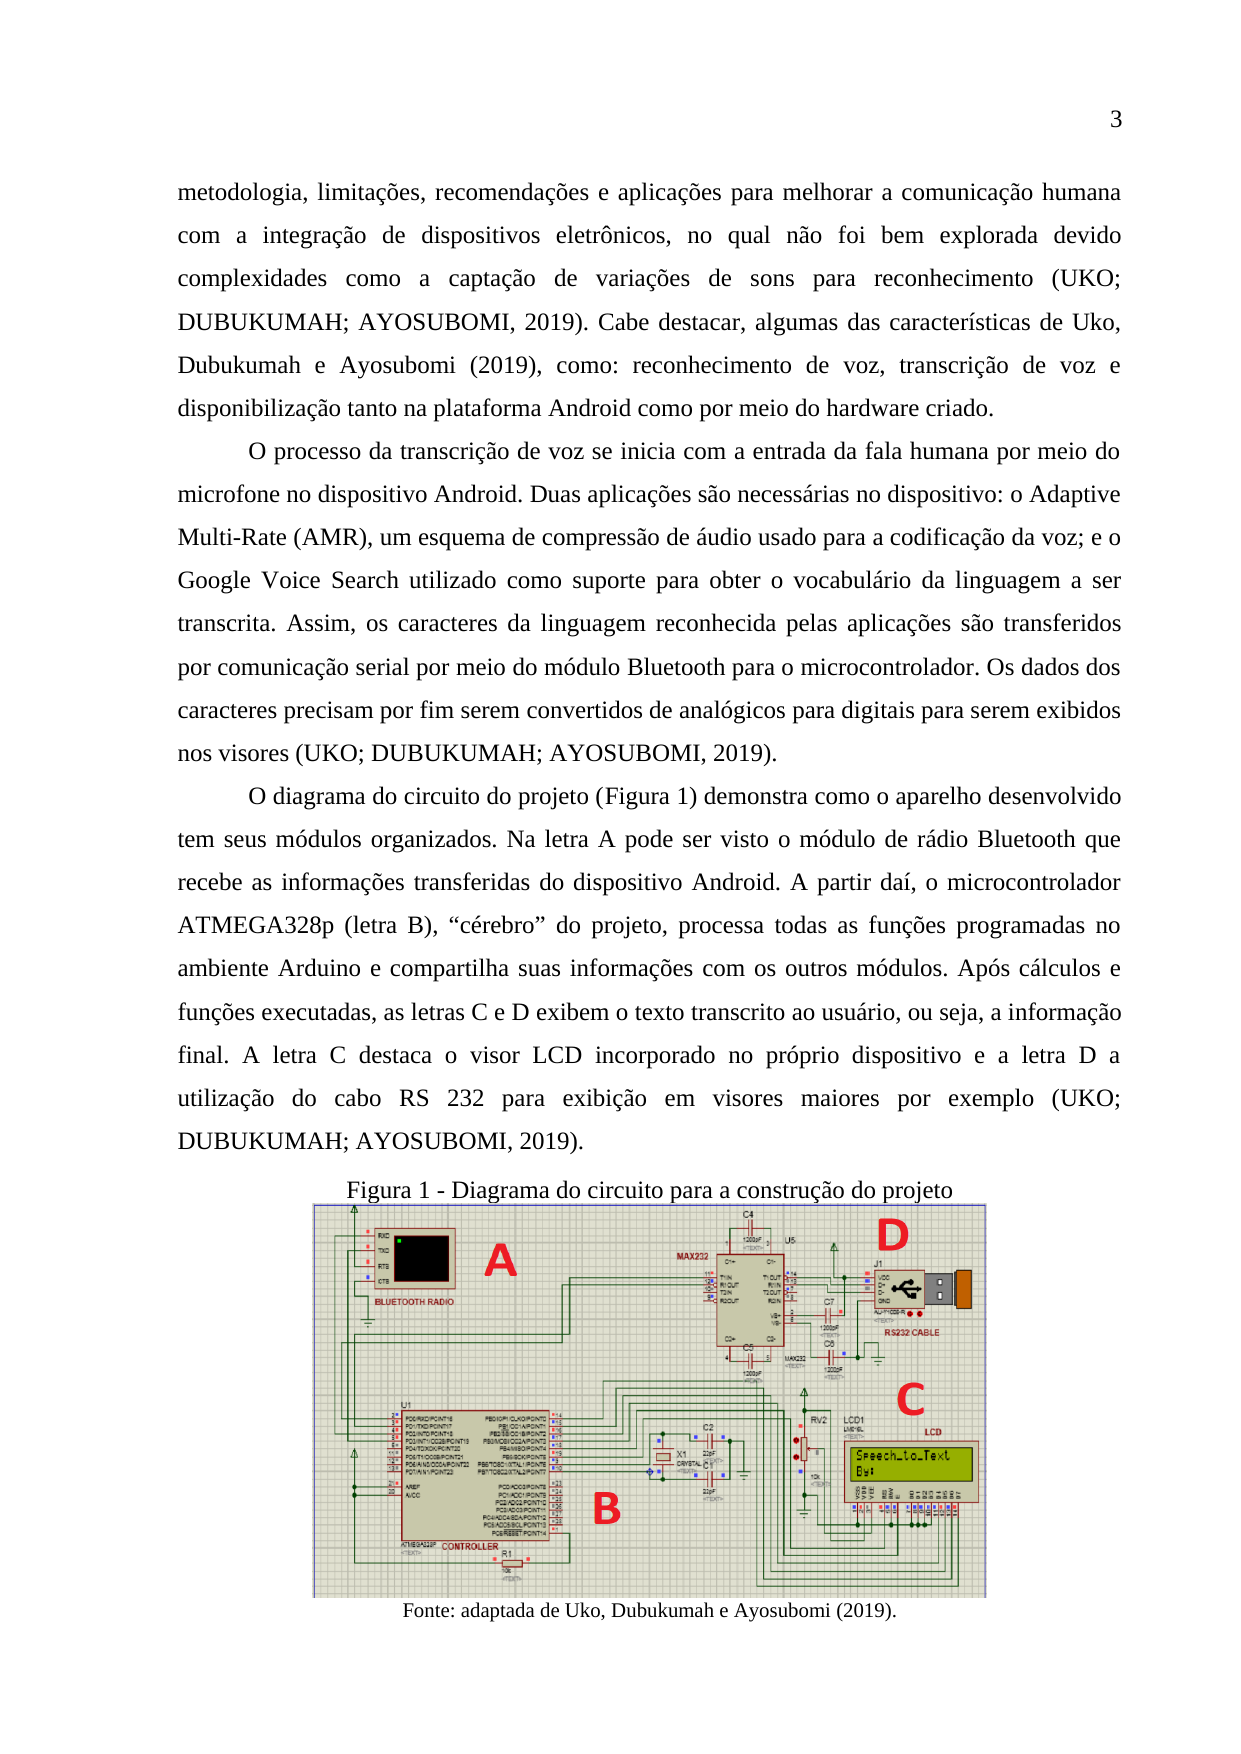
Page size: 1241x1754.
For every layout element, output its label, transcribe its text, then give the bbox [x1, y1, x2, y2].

text O diagrama do circuito do projeto (Figura 1) demonstra como o aparelho desenvolvido tem seus módulos organizados. Na letra A pode ser visto o módulo de rádio Bluetooth que recebe as informações transferidas do dispositivo Android. A partir daí, o microcontrolador ATMEGA328p (letra B), “cérebro” do projeto, processa todas as funções programadas no ambiente Arduino e compartilha suas informações com os outros módulos. Após cálculos e funções executadas, as letras C e D exibem o texto transcrito ao usuário, ou seja, a informação final. A letra C destaca o visor LCD incorporado no próprio dispositivo e a letra D a utilização do cabo RS 232 para exibição em visores maiores por exemplo (UKO; DUBUKUMAH; AYOSUBOMI, 2019). [177, 781, 1122, 1155]
text Fonte: adaptada de Uko, Dubukumah e Ayosubomi (2019). [177, 1598, 1122, 1622]
text Figura 1 - Diagrama do circuito para a construção do projeto [177, 1175, 1122, 1204]
text O processo da transcrição de voz se inicia com a entrada da fala humana por meio do microfone no dispositivo Android. Duas aplicações são necessárias no dispositivo: o Adaptive Multi-Rate (AMR), um esquema de compressão de áudio usado para a codificação da voz; e o Google Voice Search utilizado como suporte para obter o vocabulário da linguagem a ser transcrita. Assim, os caracteres da linguagem reconhecida pelas aplicações são transferidos por comunicação serial por meio do módulo Bluetooth para o microcontrolador. Os dados dos caracteres precisam por fim serem convertidos de analógicos para digitais para serem exibidos nos visores (UKO; DUBUKUMAH; AYOSUBOMI, 2019). [177, 436, 1122, 767]
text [177, 177, 1122, 422]
picture [312, 1203, 987, 1598]
